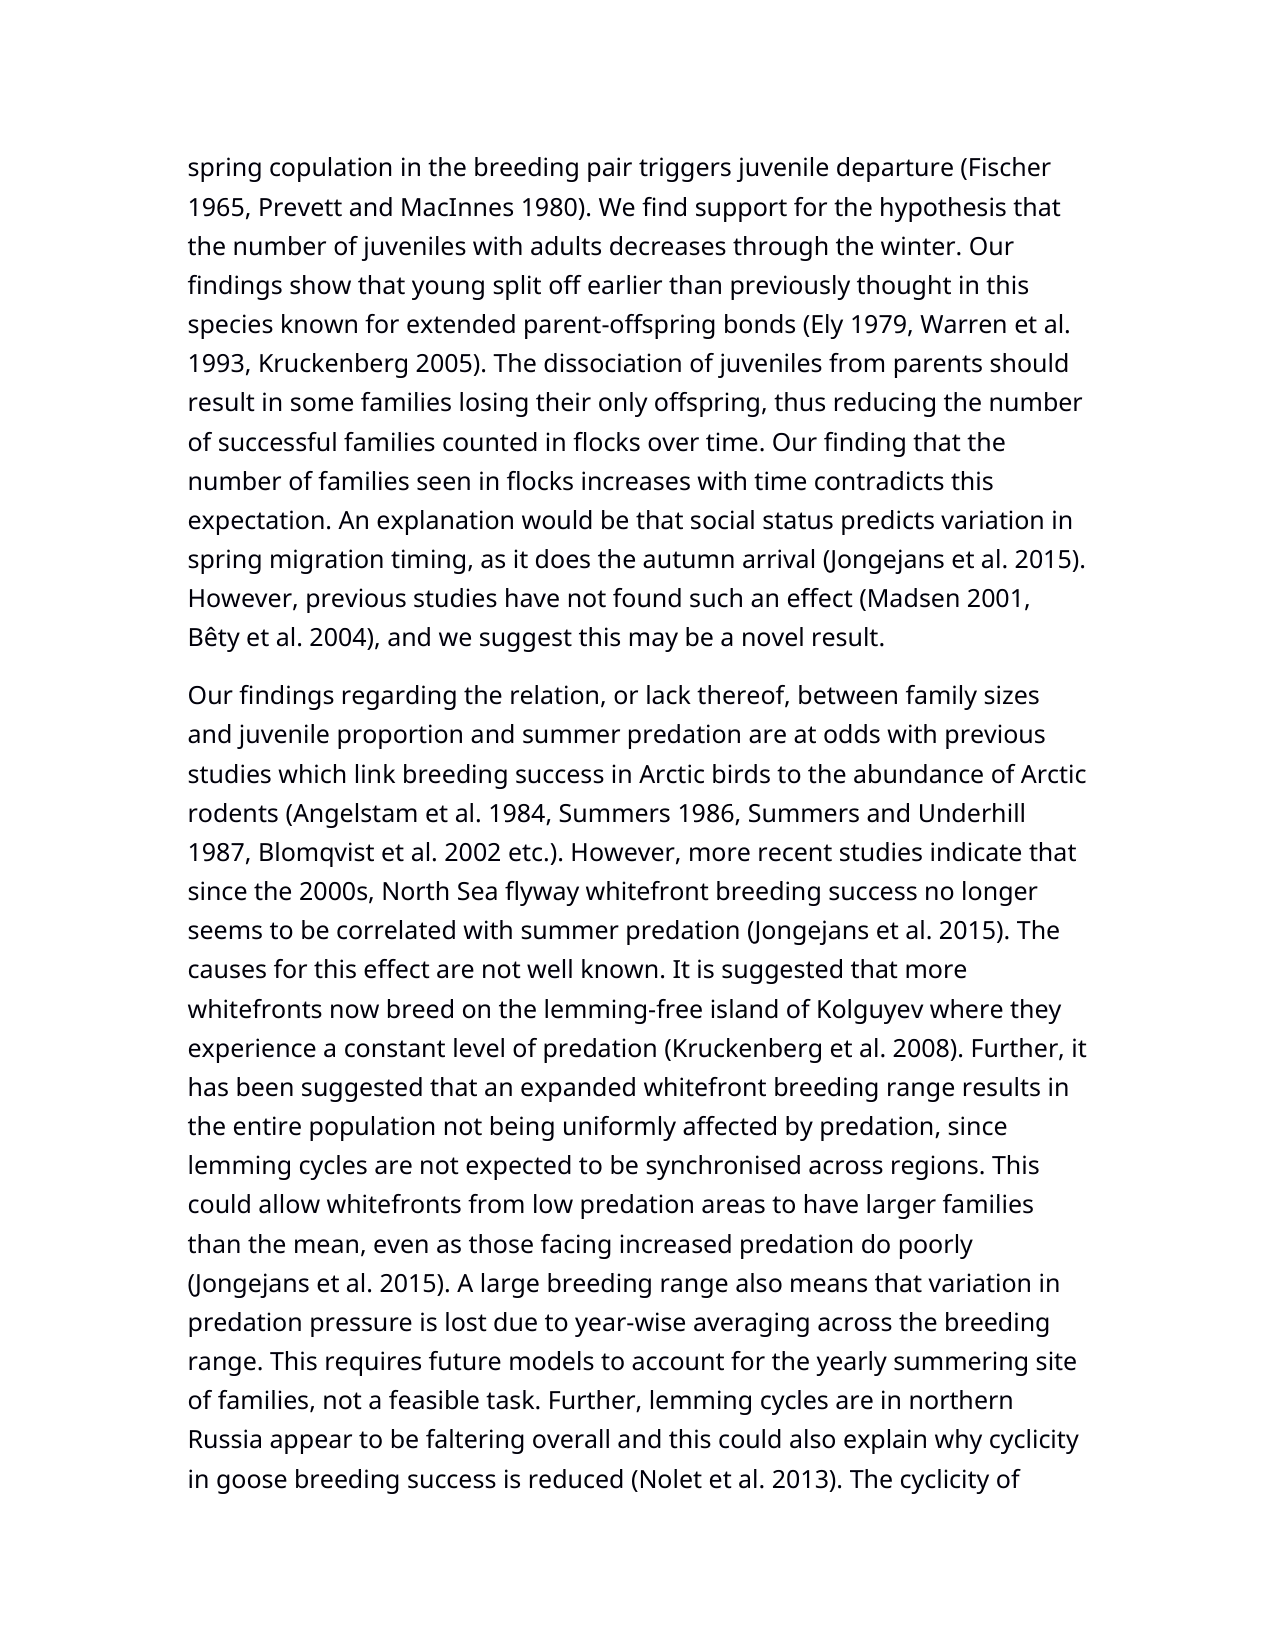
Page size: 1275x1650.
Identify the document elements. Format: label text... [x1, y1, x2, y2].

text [187, 678, 1087, 1495]
